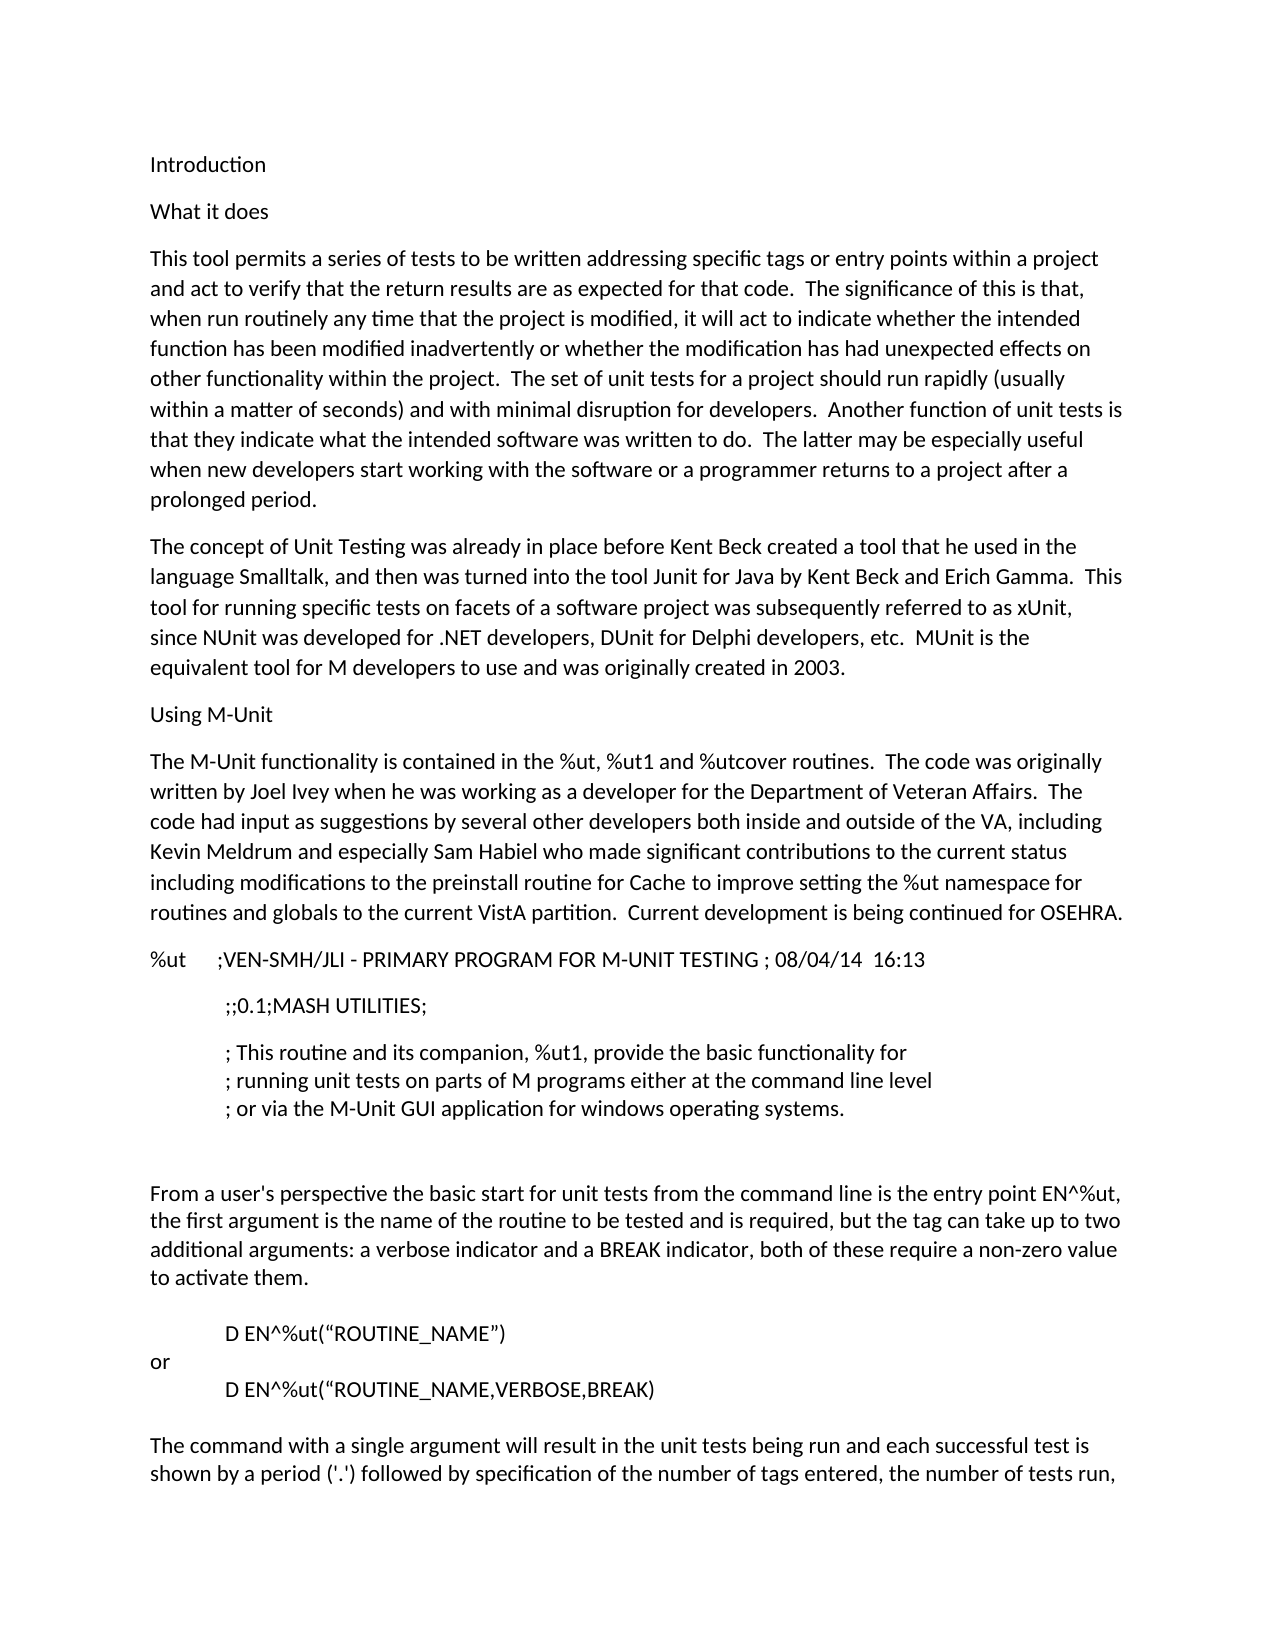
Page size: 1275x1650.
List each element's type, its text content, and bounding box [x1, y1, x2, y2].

text Using M-Unit [150, 700, 1125, 728]
text ; or via the M-Unit GUI application for windows operating systems. [150, 1094, 1125, 1123]
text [150, 1431, 1125, 1487]
text D EN^%ut(“ROUTINE_NAME,VERBOSE,BREAK) [150, 1375, 1125, 1403]
text Introduction [150, 150, 1125, 178]
text The concept of Unit Testing was already in place before Kent Beck created a tool that he used in the language Smalltalk, and then was turned into the tool Junit for Java by Kent Beck and Erich Gamma. This tool for running specific tests on facets of a software project was subsequently referred to as xUnit, since NUnit was developed for .NET developers, DUnit for Delphi developers, etc. MUnit is the equivalent tool for M developers to use and was originally created in 2003. [150, 532, 1125, 681]
text The M-Unit functionality is contained in the %ut, %ut1 and %utcover routines. The code was originally written by Joel Ivey when he was working as a developer for the Department of Veteran Affairs. The code had input as suggestions by several other developers both inside and outside of the VA, including Kevin Meldrum and especially Sam Habiel who made significant contributions to the current status including modifications to the preinstall routine for Cache to improve setting the %ut namespace for routines and globals to the current VistA partition. Current development is being continued for OSEHRA. [150, 747, 1125, 926]
text This tool permits a series of tests to be written addressing specific tags or entry points within a project and act to verify that the return results are as expected for that code. The significance of this is that, when run routinely any time that the project is modified, it will act to indicate whether the intended function has been modified inadvertently or whether the modification has had unexpected effects on other functionality within the project. The set of unit tests for a project should run rapidly (usually within a matter of seconds) and with minimal disruption for developers. Another function of unit tests is that they indicate what the intended software was written to do. The latter may be especially useful when new developers start working with the software or a programmer returns to a project after a prolonged period. [150, 244, 1125, 513]
text D EN^%ut(“ROUTINE_NAME”) [150, 1319, 1125, 1347]
text From a user's perspective the basic start for unit tests from the command line is the entry point EN^%ut, the first argument is the name of the routine to be tested and is required, but the tag can take up to two additional arguments: a verbose indicator and a BREAK indicator, both of these require a non-zero value to activate them. [150, 1179, 1125, 1291]
text ; running unit tests on parts of M programs either at the command line level [150, 1067, 1125, 1094]
text What it does [150, 197, 1125, 225]
text %ut ;VEN-SMH/JLI - PRIMARY PROGRAM FOR M-UNIT TESTING ; 08/04/14 16:13 [150, 945, 1125, 973]
text ;;0.1;MASH UTILITIES; [150, 992, 1125, 1020]
text or [150, 1347, 1125, 1375]
text ; This routine and its companion, %ut1, provide the basic functionality for [150, 1038, 1125, 1067]
